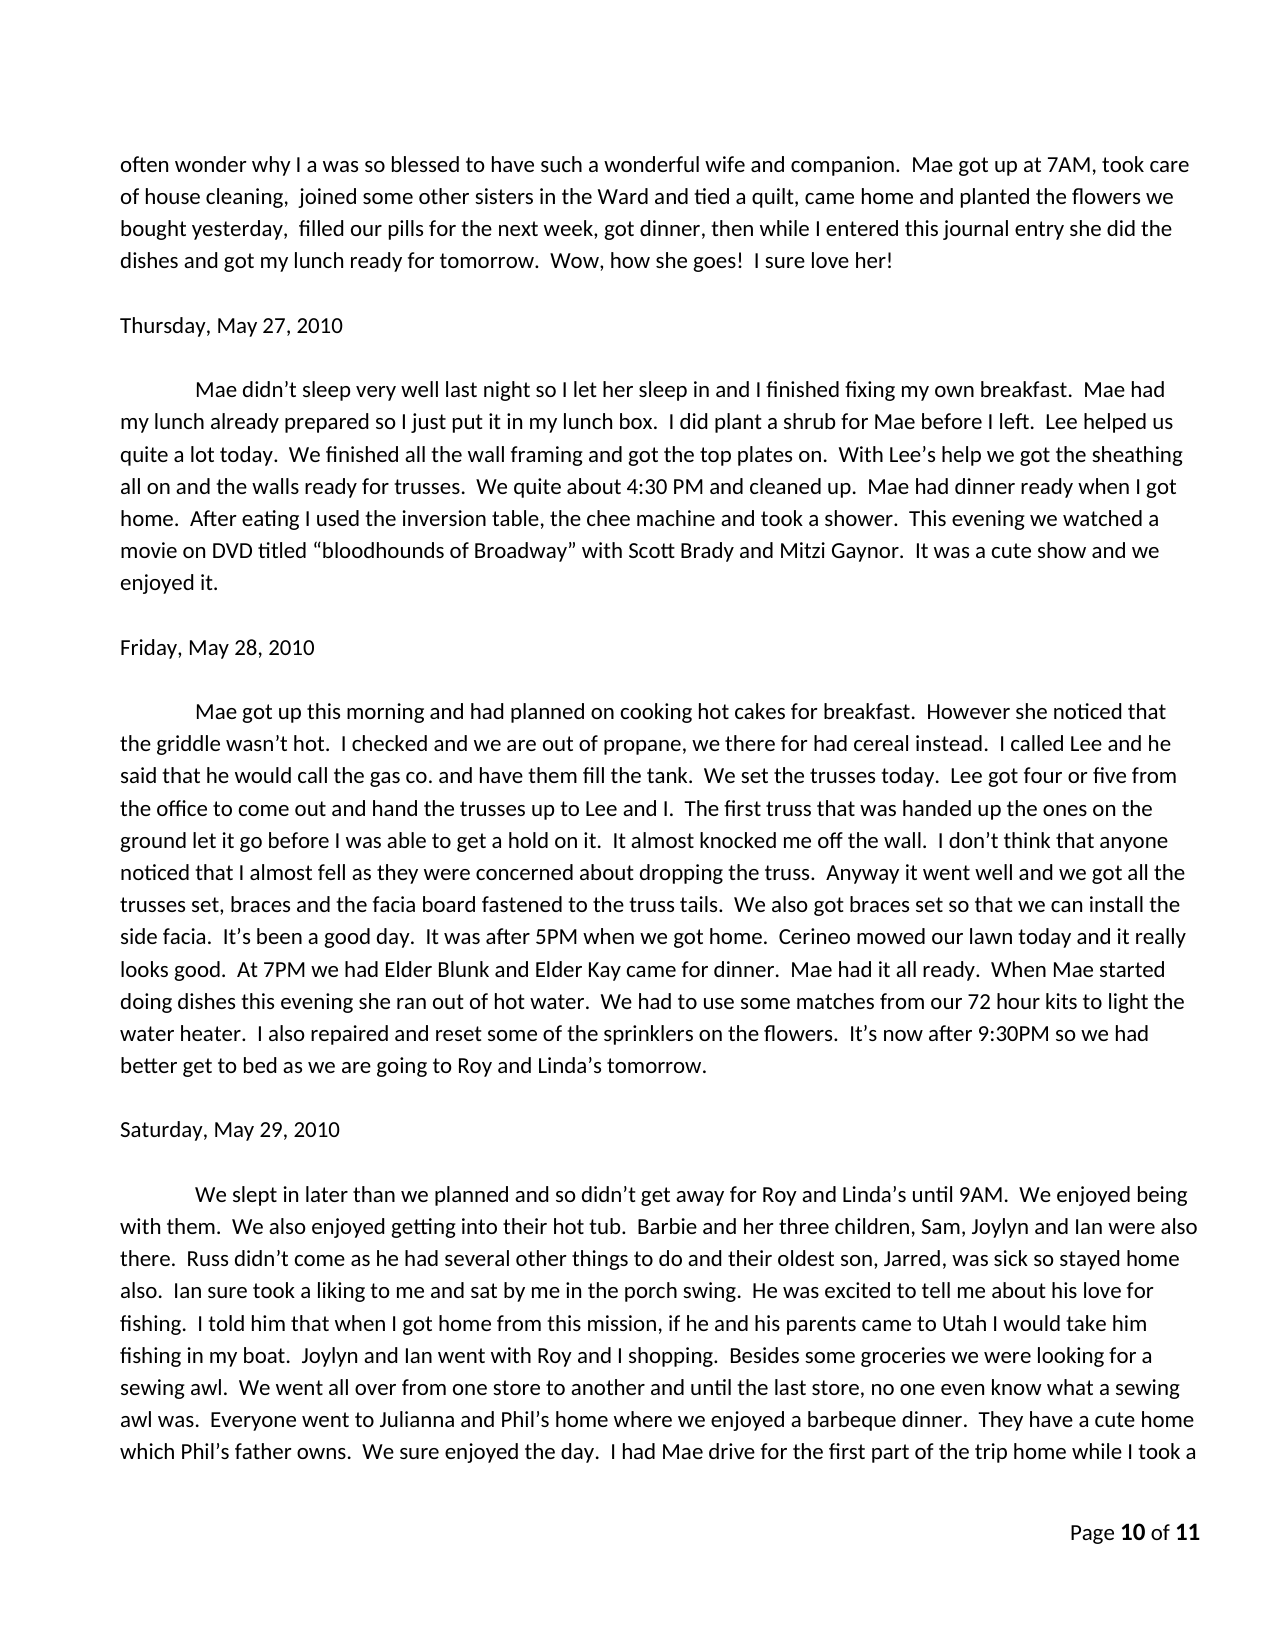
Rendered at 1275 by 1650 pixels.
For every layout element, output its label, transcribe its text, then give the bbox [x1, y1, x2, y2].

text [120, 1180, 1200, 1466]
text Mae got up this morning and had planned on cooking hot cakes for breakfast. However she noticed that the griddle wasn’t hot. I checked and we are out of propane, we there for had cereal instead. I called Lee and he said that he would call the gas co. and have them fill the tank. We set the trusses today. Lee got four or five from the office to come out and hand the trusses up to Lee and I. The first truss that was handed up the ones on the ground let it go before I was able to get a hold on it. It almost knocked me off the wall. I don’t think that anyone noticed that I almost fell as they were concerned about dropping the truss. Anyway it went well and we got all the trusses set, braces and the facia board fastened to the truss tails. We also got braces set so that we can install the side facia. It’s been a good day. It was after 5PM when we got home. Cerineo mowed our lawn today and it really looks good. At 7PM we had Elder Blunk and Elder Kay came for dinner. Mae had it all ready. When Mae started doing dishes this evening she ran out of hot water. We had to use some matches from our 72 hour kits to light the water heater. I also repaired and reset some of the sprinklers on the flowers. It’s now after 9:30PM so we had better get to bed as we are going to Roy and Linda’s tomorrow. [120, 697, 1200, 1079]
text Mae didn’t sleep very well last night so I let her sleep in and I finished fixing my own breakfast. Mae had my lunch already prepared so I just put it in my lunch box. I did plant a shrub for Mae before I left. Lee helped us quite a lot today. We finished all the wall framing and got the top plates on. With Lee’s help we got the sheathing all on and the walls ready for trusses. We quite about 4:30 PM and cleaned up. Mae had dinner ready when I got home. After eating I used the inversion table, the chee machine and took a shower. This evening we watched a movie on DVD titled “bloodhounds of Broadway” with Scott Brady and Mitzi Gaynor. It was a cute show and we enjoyed it. [120, 375, 1200, 596]
text Thursday, May 27, 2010 [120, 311, 1200, 339]
text Saturday, May 29, 2010 [120, 1116, 1200, 1144]
text Friday, May 28, 2010 [120, 633, 1200, 661]
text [120, 150, 1200, 274]
